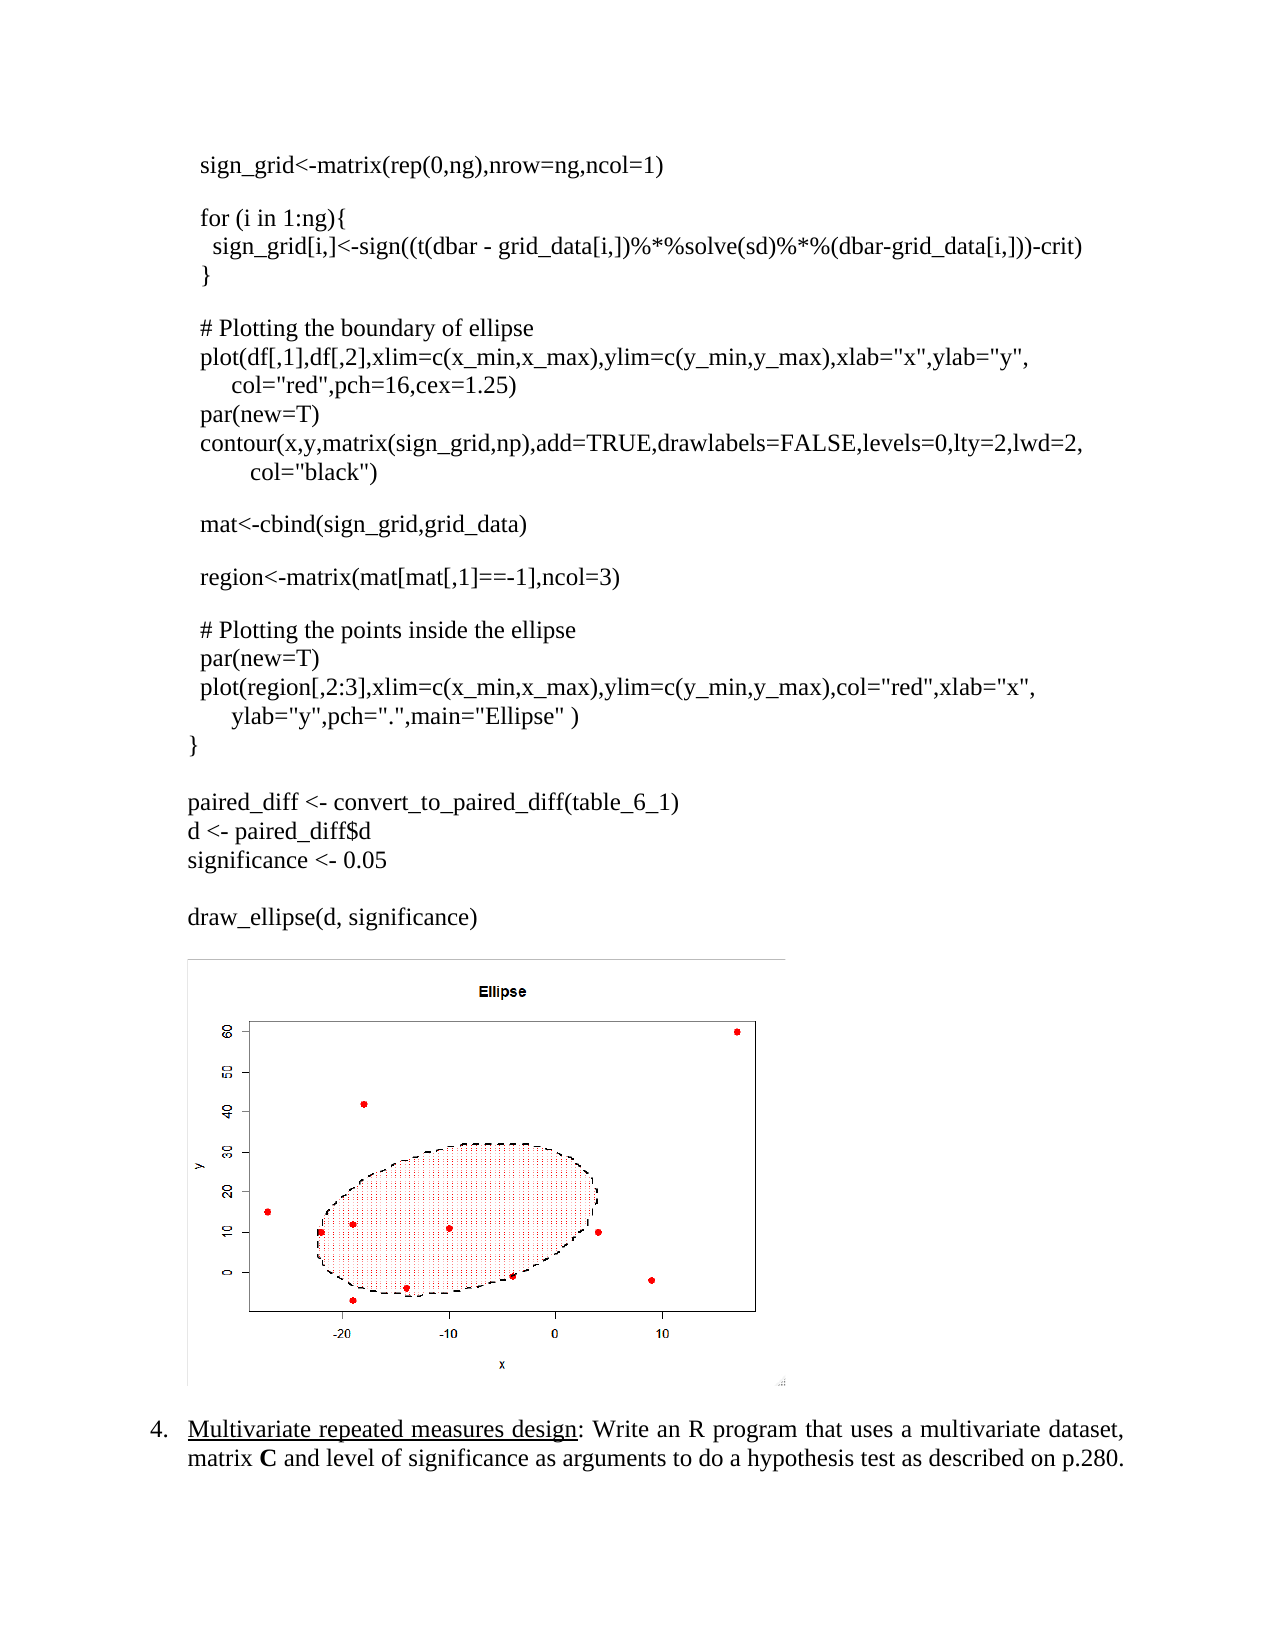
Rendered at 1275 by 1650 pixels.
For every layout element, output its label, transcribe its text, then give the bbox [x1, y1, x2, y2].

text par(new=T) [187, 643, 1125, 672]
text } [187, 730, 1125, 758]
text significance <- 0.05 [187, 845, 1125, 873]
text contour(x,y,matrix(sign_grid,np),add=TRUE,drawlabels=FALSE,levels=0,lty=2,lwd=2, [187, 428, 1125, 457]
text region<-matrix(mat[mat[,1]==-1],ncol=3) [187, 562, 1125, 591]
text plot(region[,2:3],xlim=c(x_min,x_max),ylim=c(y_min,y_max),col="red",xlab="x", [187, 672, 1125, 701]
text sign_grid<-matrix(rep(0,ng),nrow=ng,ncol=1) [187, 150, 1125, 179]
text ylab="y",pch=".",main="Ellipse" ) [187, 701, 1125, 730]
text col="red",pch=16,cex=1.25) [187, 370, 1125, 399]
text # Plotting the points inside the ellipse [187, 615, 1125, 643]
text mat<-cbind(sign_grid,grid_data) [187, 509, 1125, 538]
text par(new=T) [187, 399, 1125, 428]
picture [187, 959, 786, 1386]
text # Plotting the boundary of ellipse [187, 313, 1125, 342]
text sign_grid[i,]<-sign((t(dbar - grid_data[i,])%*%solve(sd)%*%(dbar-grid_data[i,]))-crit) [187, 231, 1125, 260]
text for (i in 1:ng){ [187, 203, 1125, 231]
text plot(df[,1],df[,2],xlim=c(x_min,x_max),ylim=c(y_min,y_max),xlab="x",ylab="y", [187, 342, 1125, 370]
text paired_diff <- convert_to_paired_diff(table_6_1) [187, 787, 1125, 816]
text d <- paired_diff$d [187, 816, 1125, 845]
text draw_ellipse(d, significance) [187, 902, 1125, 931]
text col="black") [187, 457, 1125, 485]
text } [187, 260, 1125, 289]
